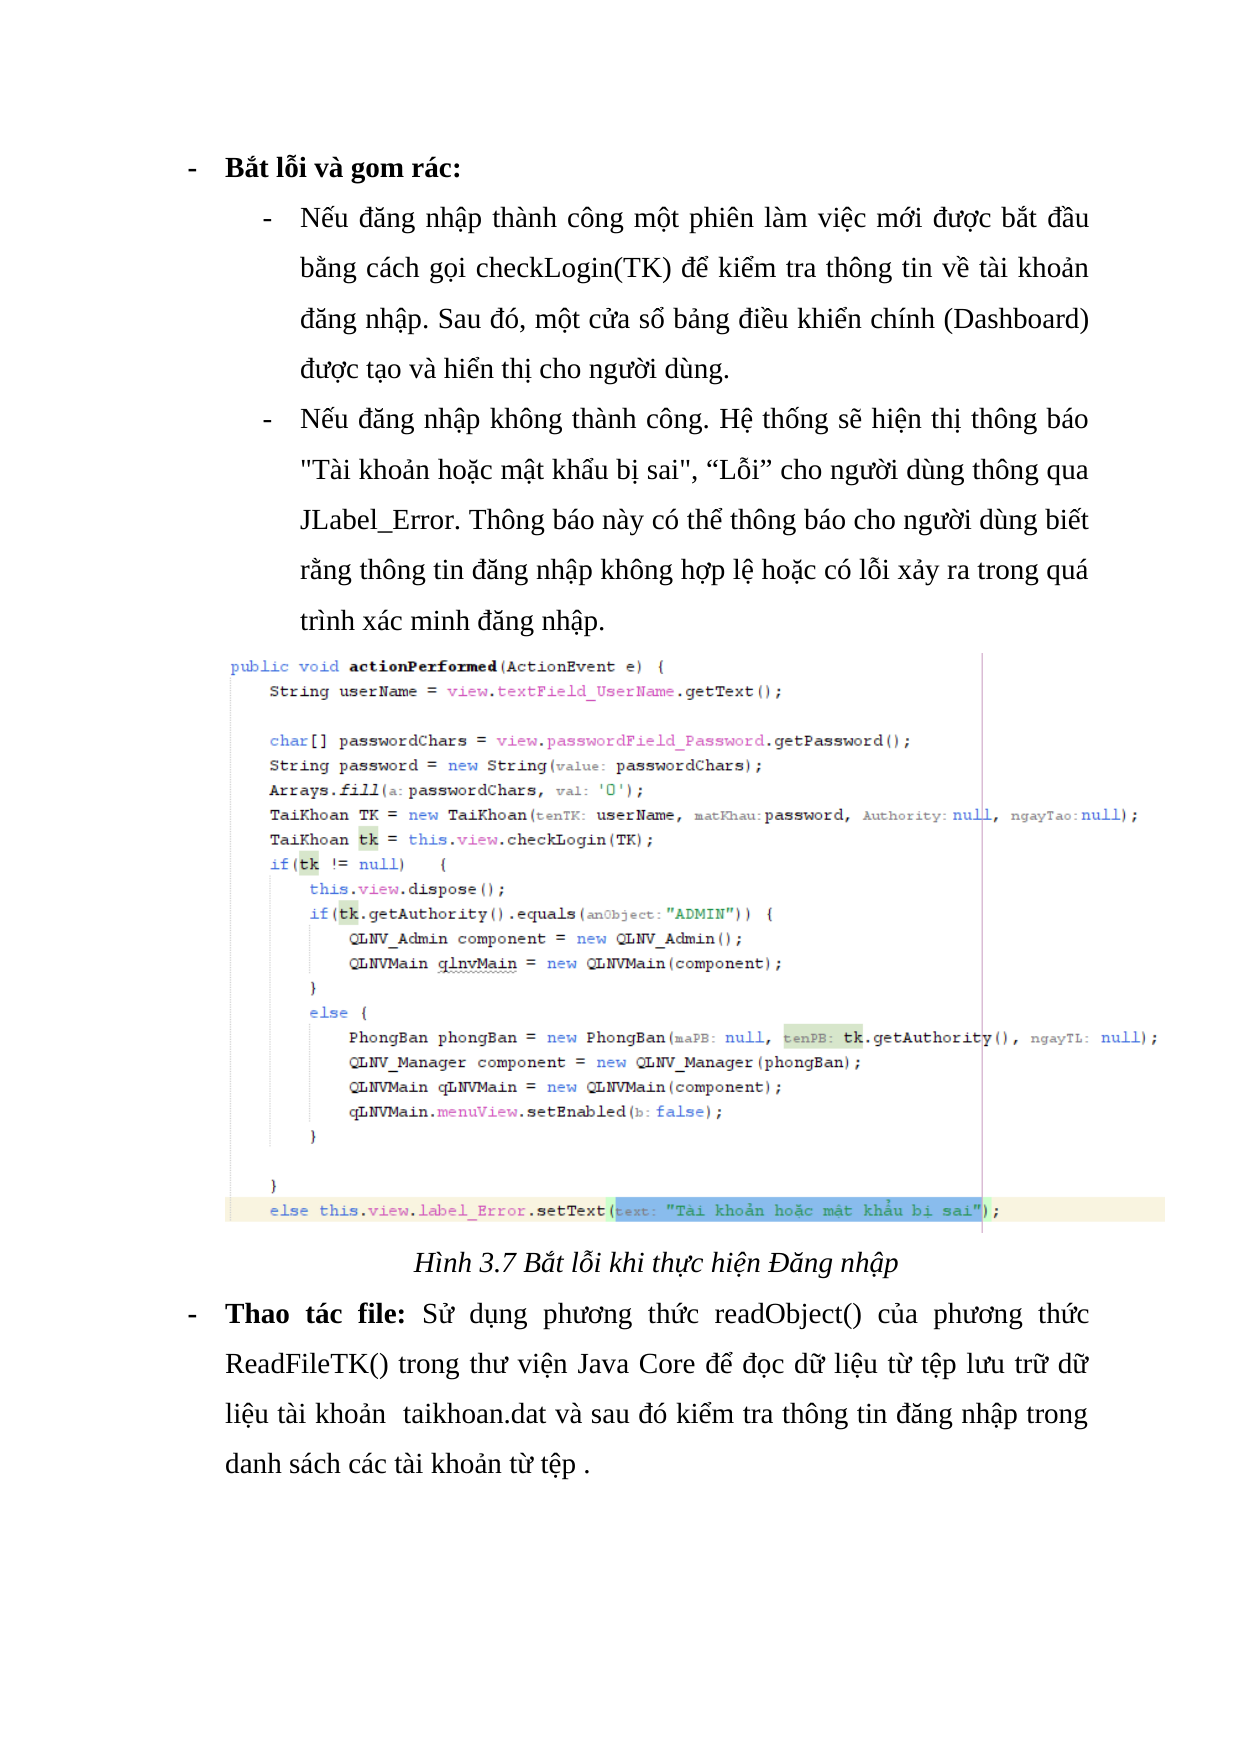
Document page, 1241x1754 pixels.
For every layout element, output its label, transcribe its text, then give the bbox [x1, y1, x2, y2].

list Nếu đăng nhập không thành công. Hệ thống sẽ hiện thị thông báo "Tài khoản hoặc mật khẩu bị sai", “Lỗi” cho người dùng thông qua JLabel_Error. Thông báo này có thể thông báo cho người dùng biết rằng thông tin đăng nhập không hợp lệ hoặc có lỗi xảy ra trong quá trình xác minh đăng nhập. [262, 402, 1090, 636]
list Bắt lỗi và gom rác: [187, 150, 1090, 183]
picture [225, 653, 1165, 1233]
list Nếu đăng nhập thành công một phiên làm việc mới được bắt đầu bằng cách gọi checkLogin(TK) để kiểm tra thông tin về tài khoản đăng nhập. Sau đó, một cửa sổ bảng điều khiển chính (Dashboard) được tạo và hiển thị cho người dùng. [262, 200, 1090, 385]
text Hình 3.7 Bắt lỗi khi thực hiện Đăng nhập [225, 1245, 1090, 1279]
list Thao tác file: Sử dụng phương thức readObject() của phương thức ReadFileTK() trong thư viện Java Core để đọc dữ liệu từ tệp lưu trữ dữ liệu tài khoản taikhoan.dat và sau đó kiểm tra thông tin đăng nhập trong danh sách các tài khoản từ tệp . [187, 1296, 1090, 1480]
